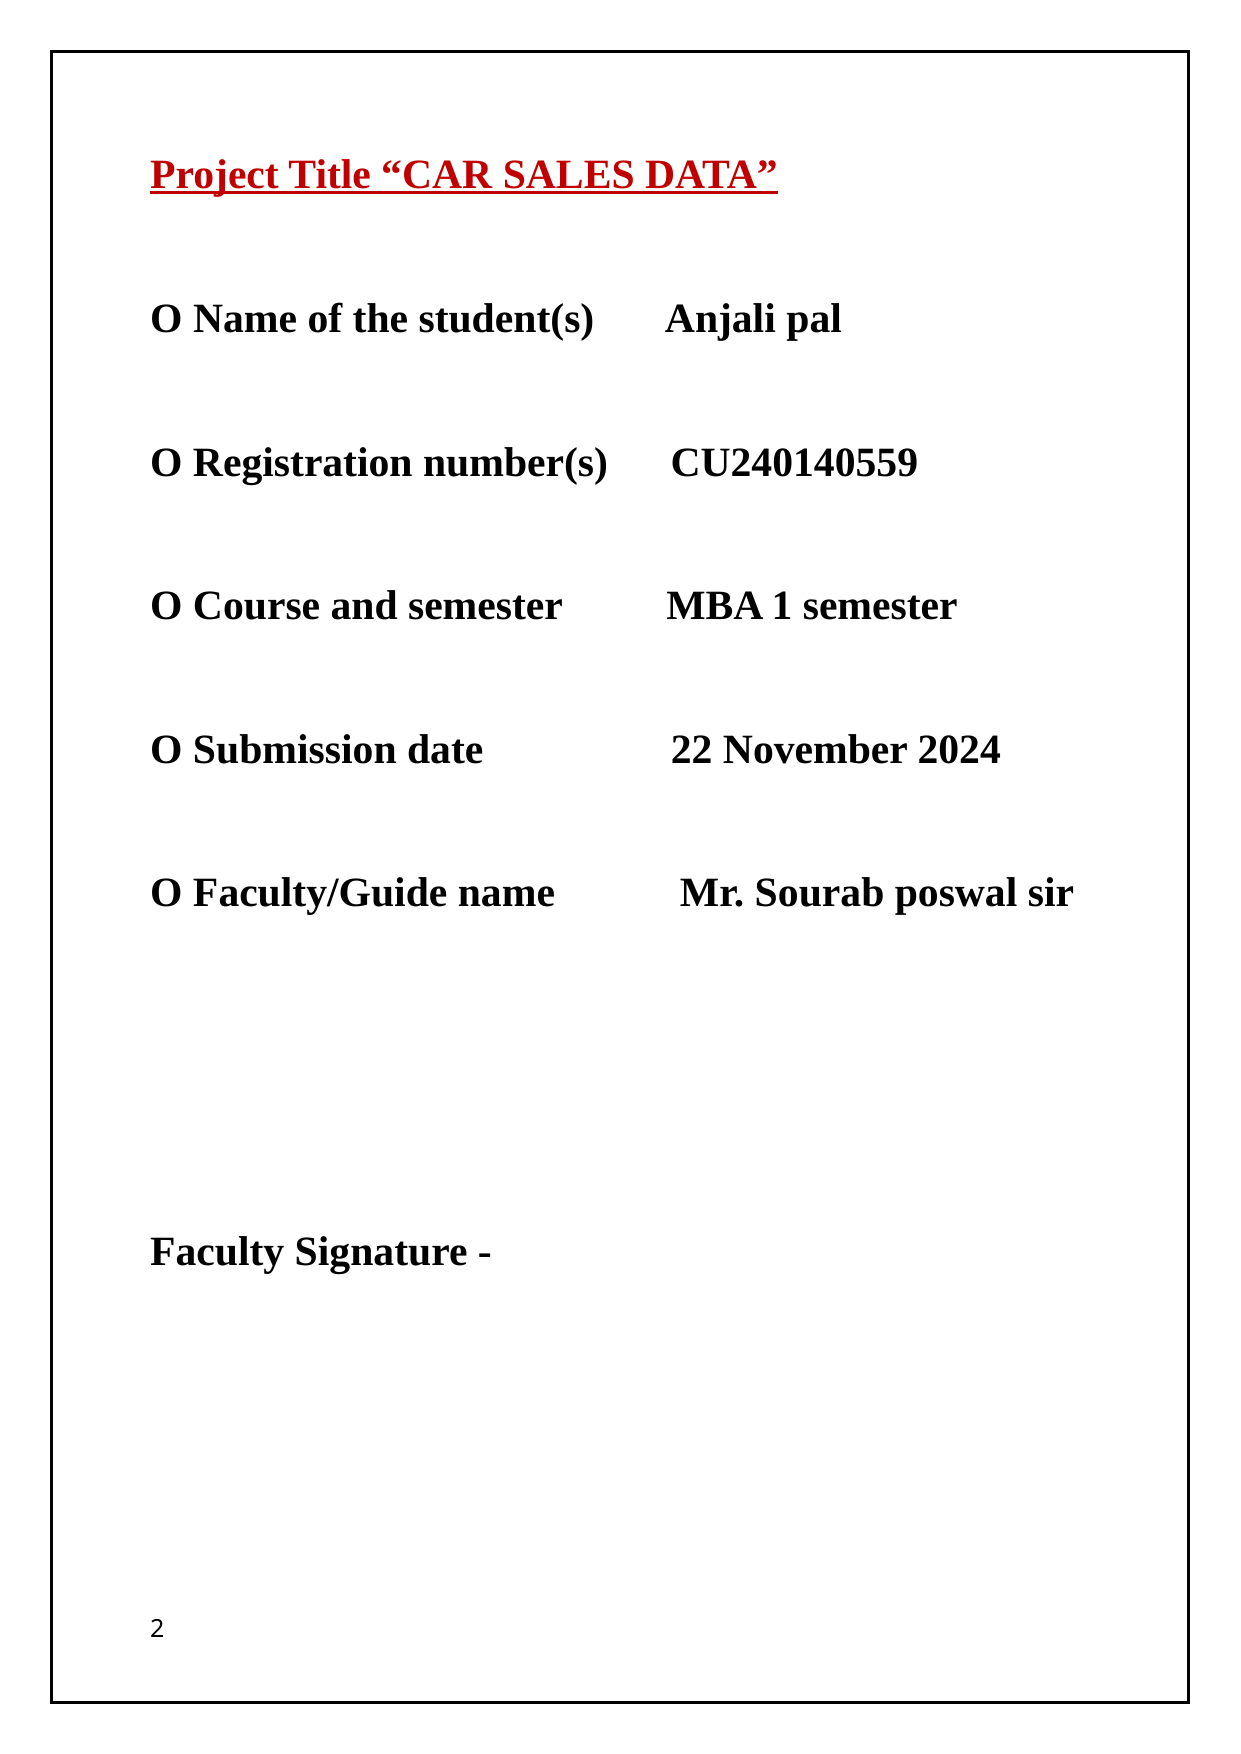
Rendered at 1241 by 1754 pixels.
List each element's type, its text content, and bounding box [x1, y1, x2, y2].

text O Registration number(s) CU240140559 [150, 437, 1090, 485]
text O Name of the student(s) Anjali pal [150, 293, 1090, 341]
text Faculty Signature - [150, 1227, 1090, 1274]
text O Course and semester MBA 1 semester [150, 581, 1090, 628]
text O Submission date 22 November 2024 [150, 724, 1090, 772]
text Project Title “CAR SALES DATA” [150, 150, 1090, 198]
text O Faculty/Guide name Mr. Sourab poswal sir [150, 868, 1090, 916]
